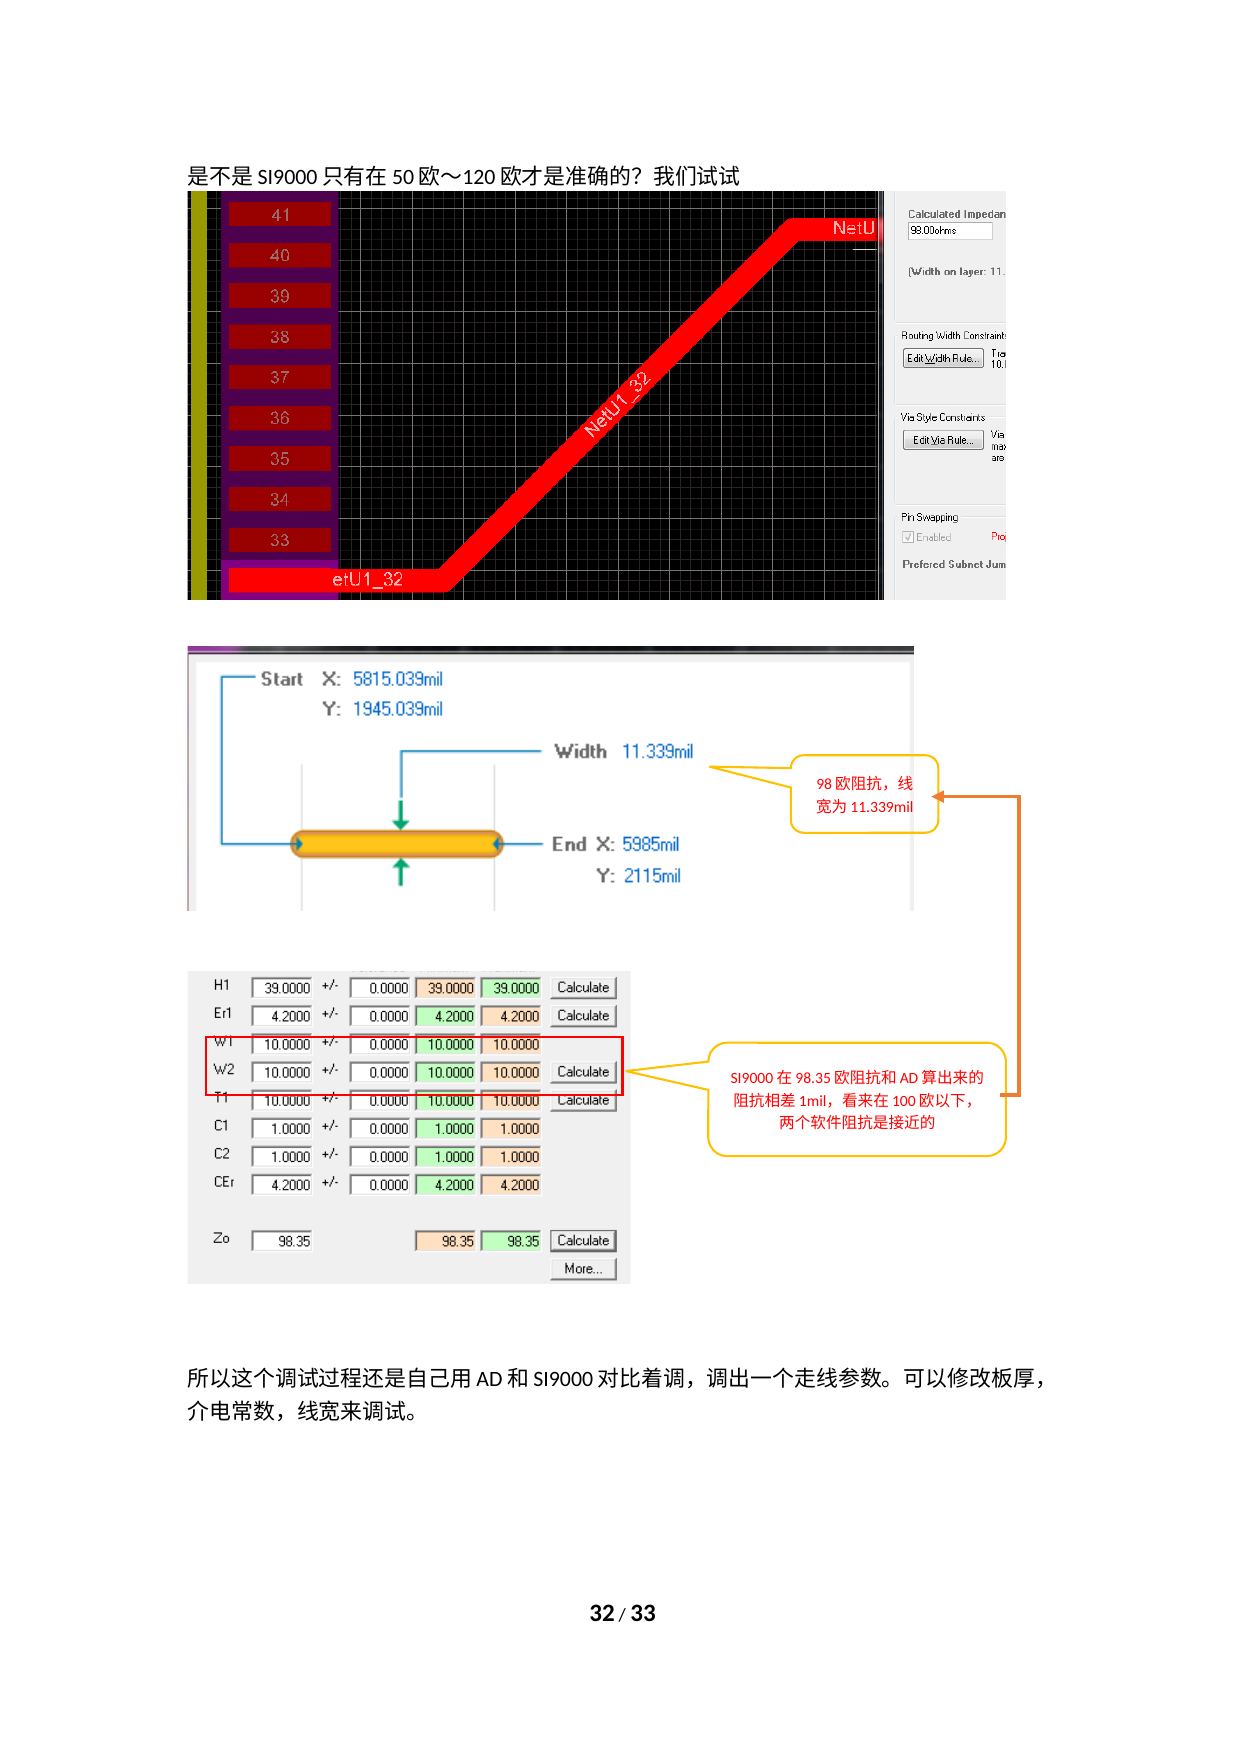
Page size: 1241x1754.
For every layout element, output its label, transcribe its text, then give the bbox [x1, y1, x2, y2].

picture [187, 646, 914, 911]
picture [187, 191, 1006, 600]
picture [727, 757, 914, 831]
picture [187, 971, 631, 1284]
text 是不是SI9000只有在50欧～120欧才是准确的？我们试试 [187, 158, 1053, 191]
text 所以这个调试过程还是自己用AD和SI9000对比着调，调出一个走线参数。可以修改板厚，介电常数，线宽来调试。 [187, 1361, 1053, 1426]
